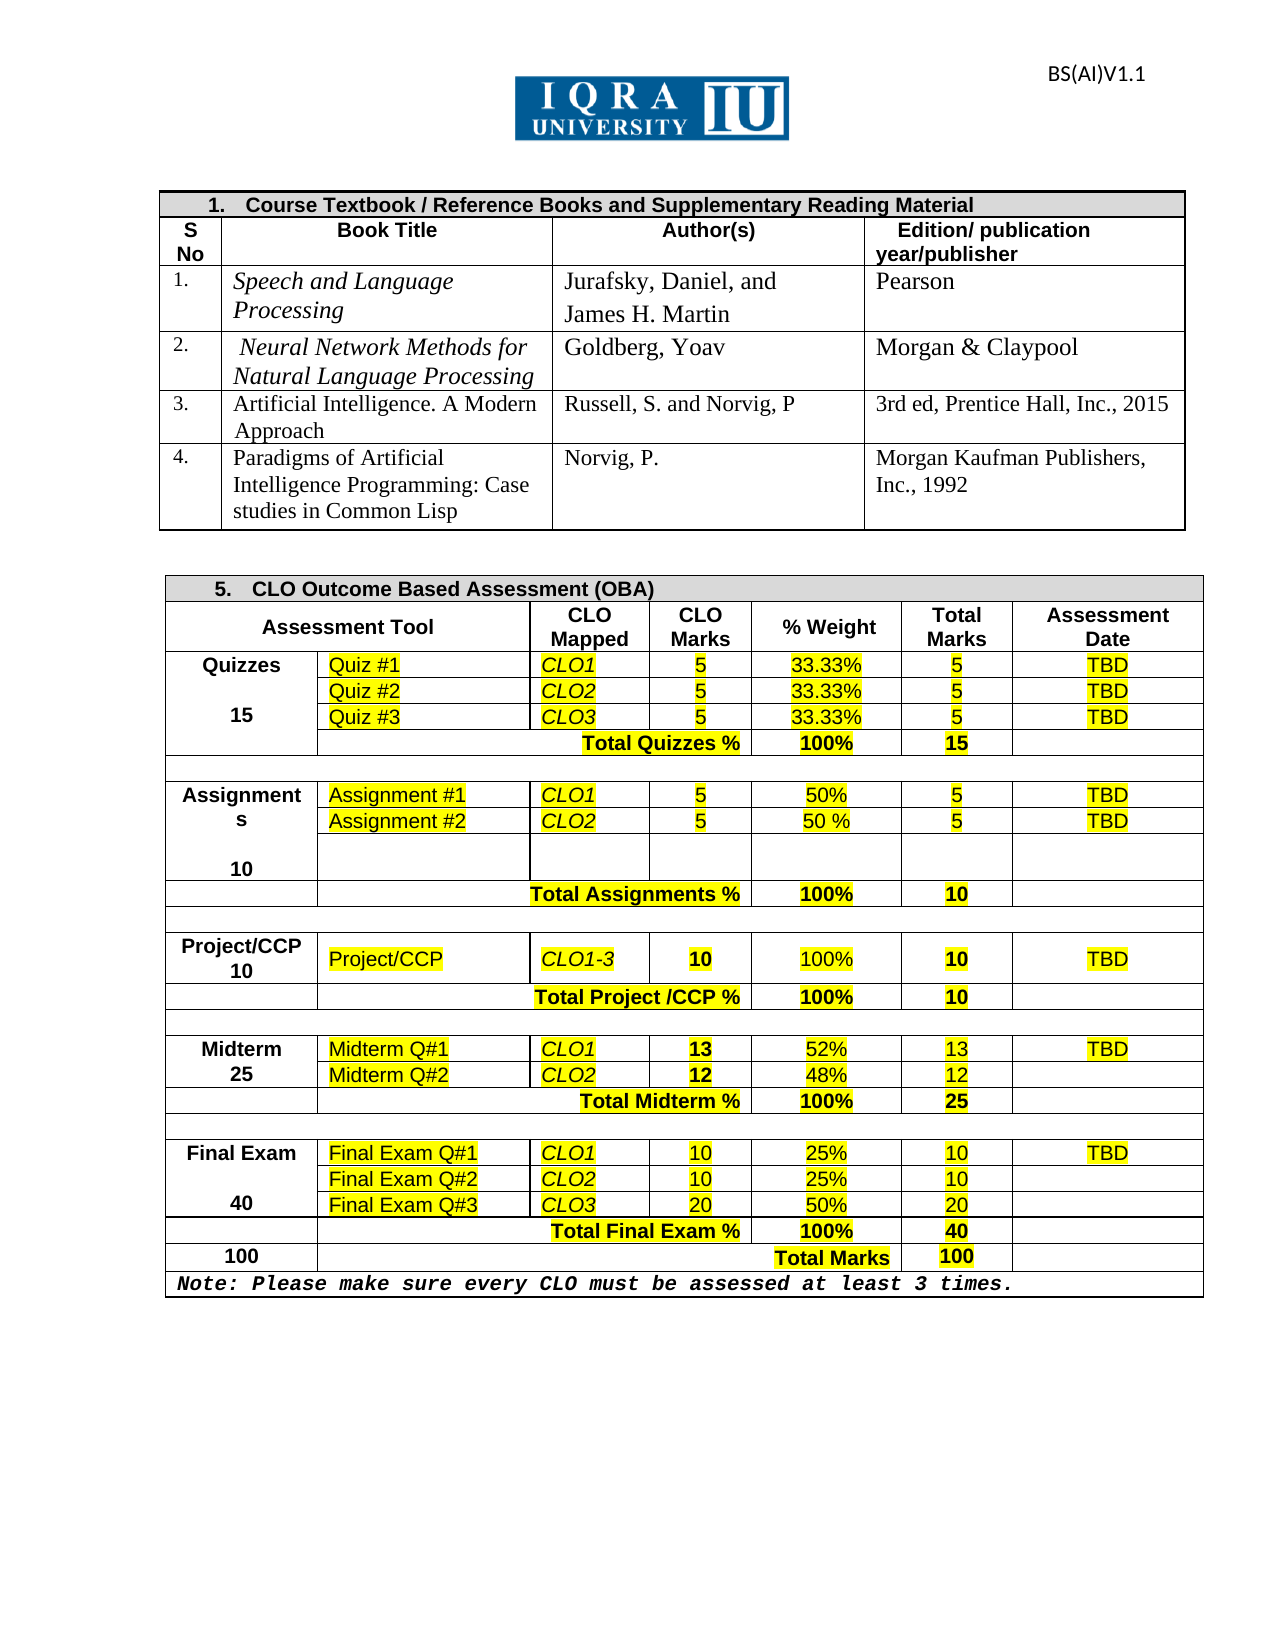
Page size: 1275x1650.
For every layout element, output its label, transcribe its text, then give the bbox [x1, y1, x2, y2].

table_cell TBD [1013, 782, 1203, 807]
table_cell 10 [902, 984, 1012, 1009]
table_cell TBD [1013, 652, 1203, 677]
table_cell CLO2 [531, 678, 649, 703]
table_cell Edition/ publication year/publisher [865, 218, 1184, 265]
table_cell TBD [1013, 933, 1203, 983]
table_cell Assignment #1 [318, 782, 529, 807]
table_cell 12 [650, 1062, 751, 1087]
table_cell CLO2 [531, 808, 649, 832]
table_cell Final Exam 40 [166, 1140, 317, 1216]
table_cell CLO1 [531, 782, 649, 807]
table_cell 25% [752, 1166, 901, 1191]
table_cell [166, 756, 1203, 781]
table_cell 5 [650, 678, 751, 703]
table_cell [1013, 1244, 1203, 1271]
table_header CLO Outcome Based Assessment (OBA) [166, 576, 1203, 601]
table_cell Midterm 25 [166, 1036, 317, 1087]
table_cell 5 [902, 782, 1012, 807]
table_cell Final Exam Q#3 [318, 1192, 529, 1216]
table_cell 13 [650, 1036, 751, 1061]
table_cell Neural Network Methods for Natural Language Processing [222, 332, 552, 389]
table_cell 10 [650, 1166, 751, 1191]
table_cell S No [160, 218, 221, 265]
table_cell Total Assignments % [318, 881, 751, 906]
table_cell Quiz #3 [318, 704, 529, 729]
table_cell [650, 834, 751, 880]
table_cell CLO2 [531, 1062, 649, 1087]
table_cell Quiz #2 [318, 678, 529, 703]
table_cell Jurafsky, Daniel, and James H. Martin [553, 266, 864, 331]
table_cell [160, 391, 221, 443]
table_cell Assessment Tool [166, 602, 529, 651]
table_cell Project/CCP [318, 933, 529, 983]
table_cell Quizzes 15 [166, 652, 317, 755]
table_cell 100 [902, 1244, 1012, 1271]
table_cell 5 [902, 704, 1012, 729]
table_cell Norvig, P. [553, 444, 864, 529]
table_cell 52% [752, 1036, 901, 1061]
table_cell TBD [1013, 704, 1203, 729]
table_cell Quiz #1 [318, 652, 529, 677]
table_cell [160, 332, 221, 389]
picture [514, 76, 790, 142]
table_cell 5 [650, 808, 751, 832]
table_cell [531, 834, 649, 880]
table_cell CLO1 [531, 1140, 649, 1164]
table_cell [166, 1010, 1203, 1035]
table_cell [902, 834, 1012, 880]
table_cell [1013, 1218, 1203, 1242]
table_cell Author(s) [553, 218, 864, 265]
table_cell [1013, 730, 1203, 755]
table_cell 12 [902, 1062, 1012, 1087]
table_cell 10 [650, 933, 751, 983]
table_cell Total Quizzes % [318, 730, 751, 755]
table_cell 33.33% [752, 704, 901, 729]
table_cell Final Exam Q#1 [318, 1140, 529, 1164]
table_cell Midterm Q#1 [318, 1036, 529, 1061]
table_cell 10 [902, 1140, 1012, 1164]
table_cell Speech and Language Processing [222, 266, 552, 331]
table_cell Assessment Date [1013, 602, 1203, 651]
table_cell [160, 444, 221, 529]
table_cell CLO Marks [650, 602, 751, 651]
table_cell 100% [752, 1218, 901, 1242]
table_cell 5 [650, 704, 751, 729]
table_cell [166, 1114, 1203, 1139]
table_cell 50% [752, 1192, 901, 1216]
table_cell [166, 907, 1203, 932]
table_cell 100% [752, 1088, 901, 1113]
table_cell [752, 834, 901, 880]
table_cell Midterm Q#2 [318, 1062, 529, 1087]
table_cell [160, 266, 221, 331]
table_cell [1013, 984, 1203, 1009]
table_cell 33.33% [752, 678, 901, 703]
table_cell Assignments 10 [166, 782, 317, 880]
table_cell Russell, S. and Norvig, P [553, 391, 864, 443]
table_cell 13 [902, 1036, 1012, 1061]
table_cell CLO1 [531, 652, 649, 677]
table_cell [166, 881, 317, 906]
table_cell Total Midterm % [318, 1088, 751, 1113]
table_cell 10 [902, 933, 1012, 983]
table_cell Final Exam Q#2 [318, 1166, 529, 1191]
table_cell [1013, 881, 1203, 906]
table_cell Project/CCP 10 [166, 933, 317, 983]
table_cell 5 [650, 652, 751, 677]
table_cell CLO1-3 [531, 933, 649, 983]
table_cell 20 [650, 1192, 751, 1216]
table_cell % Weight [752, 602, 901, 651]
table_cell CLO3 [531, 1192, 649, 1216]
table_cell 5 [902, 808, 1012, 832]
table_cell [1013, 1062, 1203, 1087]
table_cell 100% [752, 730, 901, 755]
table_cell 40 [902, 1218, 1012, 1242]
table_cell [1013, 834, 1203, 880]
table_cell 15 [902, 730, 1012, 755]
table_cell 33.33% [752, 652, 901, 677]
table_cell 100% [752, 984, 901, 1009]
table_cell [318, 834, 529, 880]
table_cell [1013, 1192, 1203, 1216]
table_cell TBD [1013, 678, 1203, 703]
table_cell Assignment #2 [318, 808, 529, 832]
table_cell 10 [902, 1166, 1012, 1191]
table_cell Note: Please make sure every CLO must be assessed at least 3 times. [166, 1272, 1203, 1296]
table_cell 50 % [752, 808, 901, 832]
table_cell 100% [752, 933, 901, 983]
table_cell [166, 1218, 317, 1242]
table_cell 5 [902, 652, 1012, 677]
table_cell TBD [1013, 1140, 1203, 1164]
table_cell 25 [902, 1088, 1012, 1113]
table_header Course Textbook / Reference Books and Supplementary Reading Material [160, 193, 1184, 216]
table_cell [166, 1088, 317, 1113]
table_cell 20 [902, 1192, 1012, 1216]
table_cell 10 [902, 881, 1012, 906]
table_cell 25% [752, 1140, 901, 1164]
table_cell Book Title [222, 218, 552, 265]
table_cell Artificial Intelligence. A Modern Approach [222, 391, 552, 443]
table_cell 48% [752, 1062, 901, 1087]
table_cell Morgan Kaufman Publishers, Inc., 1992 [865, 444, 1184, 529]
table_cell 100% [752, 881, 901, 906]
table_cell 5 [902, 678, 1012, 703]
table_cell 50% [752, 782, 901, 807]
table_cell CLO Mapped [531, 602, 649, 651]
table_cell Pearson [865, 266, 1184, 331]
table_cell Total Marks [902, 602, 1012, 651]
table_cell 3rd ed, Prentice Hall, Inc., 2015 [865, 391, 1184, 443]
table_cell TBD [1013, 1036, 1203, 1061]
table_cell Paradigms of Artificial Intelligence Programming: Case studies in Common Lisp [222, 444, 552, 529]
table_cell CLO2 [531, 1166, 649, 1191]
table_cell 5 [650, 782, 751, 807]
table_cell [1013, 1166, 1203, 1191]
table_cell CLO3 [531, 704, 649, 729]
table_cell TBD [1013, 808, 1203, 832]
table_cell Goldberg, Yoav [553, 332, 864, 389]
table_cell 100 [166, 1244, 317, 1271]
table_cell 10 [650, 1140, 751, 1164]
table_cell Total Final Exam % [318, 1218, 751, 1242]
table_cell CLO1 [531, 1036, 649, 1061]
table_cell Total Project /CCP % [318, 984, 751, 1009]
table_cell [1013, 1088, 1203, 1113]
table_cell Total Marks [318, 1244, 901, 1271]
table_cell [166, 984, 317, 1009]
table_cell Morgan & Claypool [865, 332, 1184, 389]
